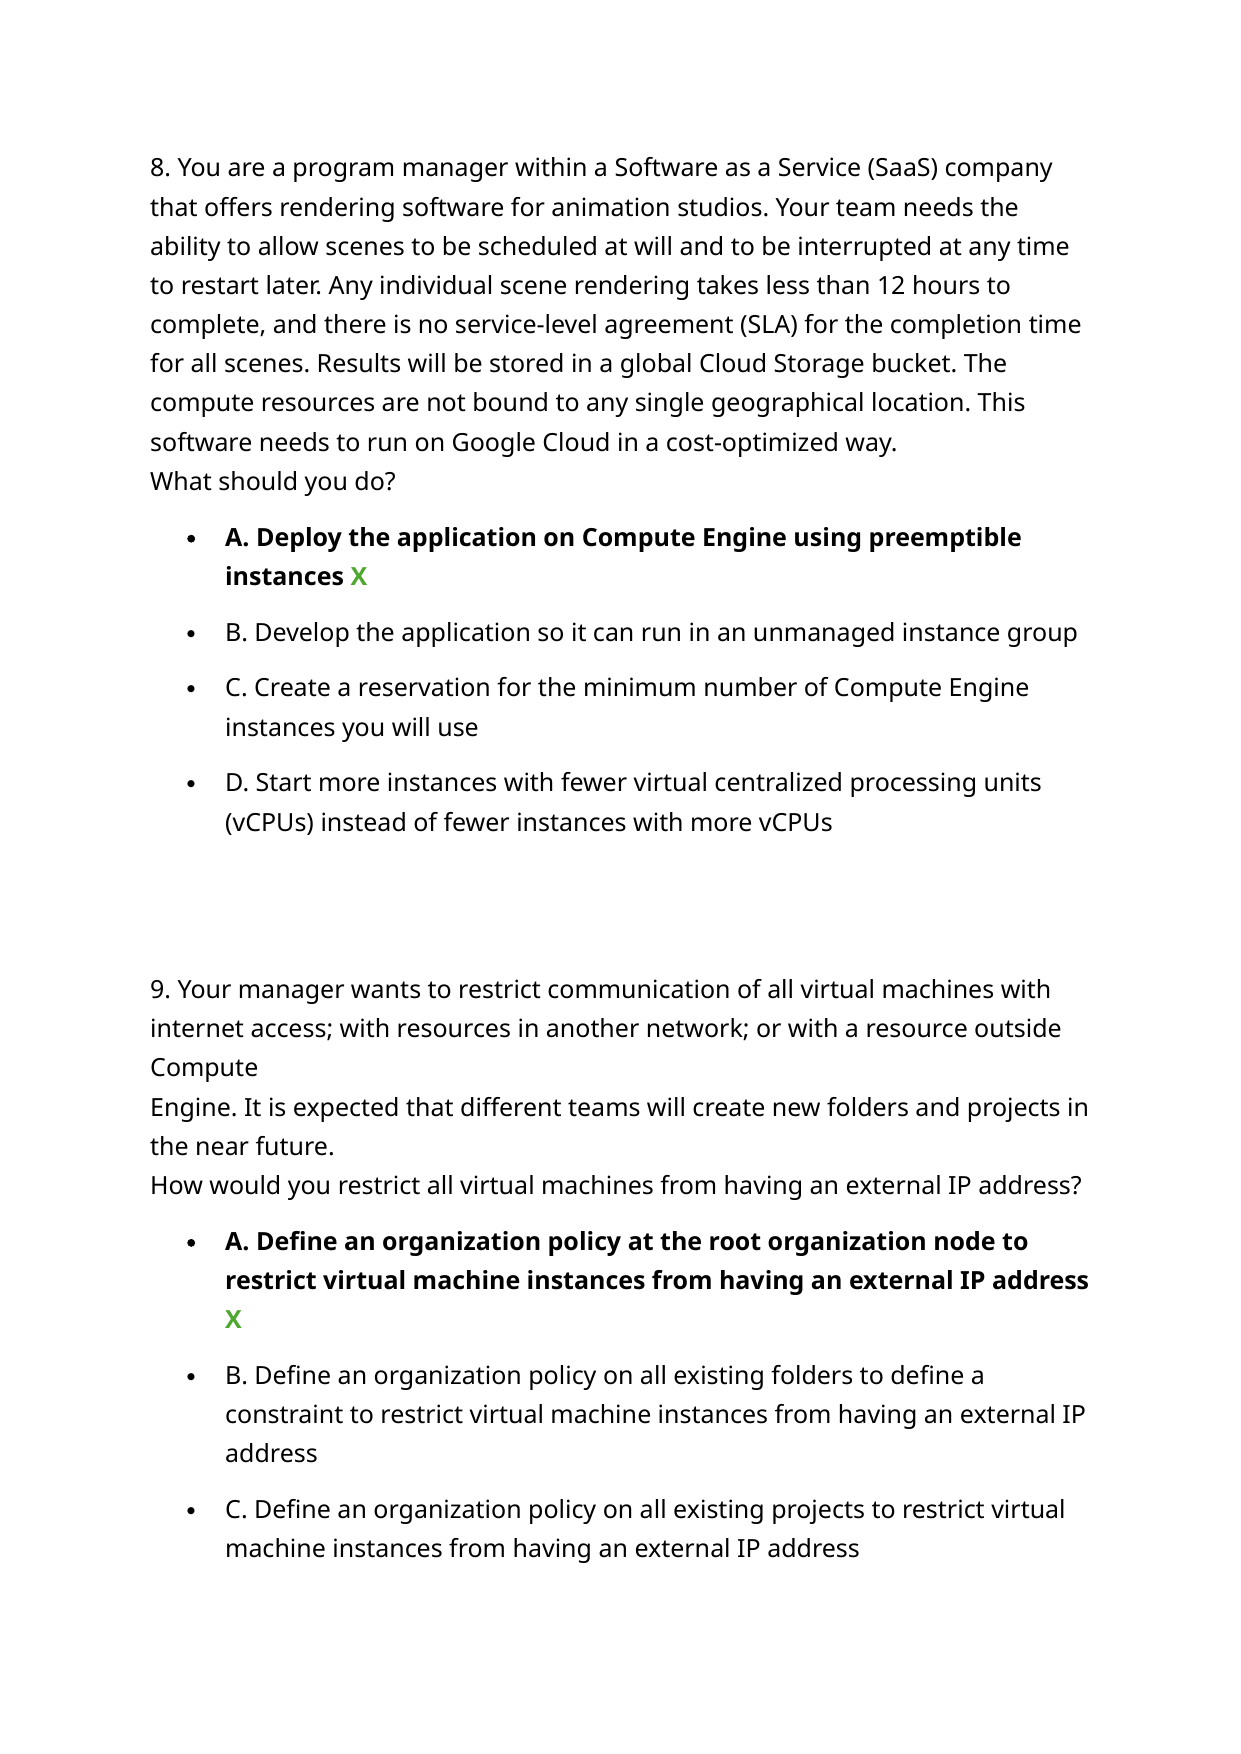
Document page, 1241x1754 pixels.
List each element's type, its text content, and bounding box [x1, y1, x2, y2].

list B. Define an organization policy on all existing folders to define a constraint to restrict virtual machine instances from having an external IP address [187, 1357, 1090, 1470]
text 8. You are a program manager within a Software as a Service (SaaS) company that offers rendering software for animation studios. Your team needs the ability to allow scenes to be scheduled at will and to be interrupted at any time to restart later. Any individual scene rendering takes less than 12 hours to complete, and there is no service-level agreement (SLA) for the completion time for all scenes. Results will be stored in a global Cloud Storage bucket. The compute resources are not bound to any single geographical location. This software needs to run on Google Cloud in a cost-optimized way. What should you do? [150, 150, 1090, 497]
text 9. Your manager wants to restrict communication of all virtual machines with internet access; with resources in another network; or with a resource outside Compute Engine. It is expected that different teams will create new folders and projects in the near future. How would you restrict all virtual machines from having an external IP address? [150, 972, 1090, 1202]
list D. Start more instances with fewer virtual centralized processing units (vCPUs) instead of fewer instances with more vCPUs [187, 765, 1090, 838]
list C. Create a reservation for the minimum number of Compute Engine instances you will use [187, 670, 1090, 743]
list C. Define an organization policy on all existing projects to restrict virtual machine instances from having an external IP address [187, 1492, 1090, 1565]
list A. Define an organization policy at the root organization node to restrict virtual machine instances from having an external IP address X [187, 1223, 1090, 1336]
list B. Develop the application so it can run in an unmanaged instance group [187, 614, 1090, 648]
list A. Deploy the application on Compute Engine using preemptible instances X [187, 519, 1090, 592]
